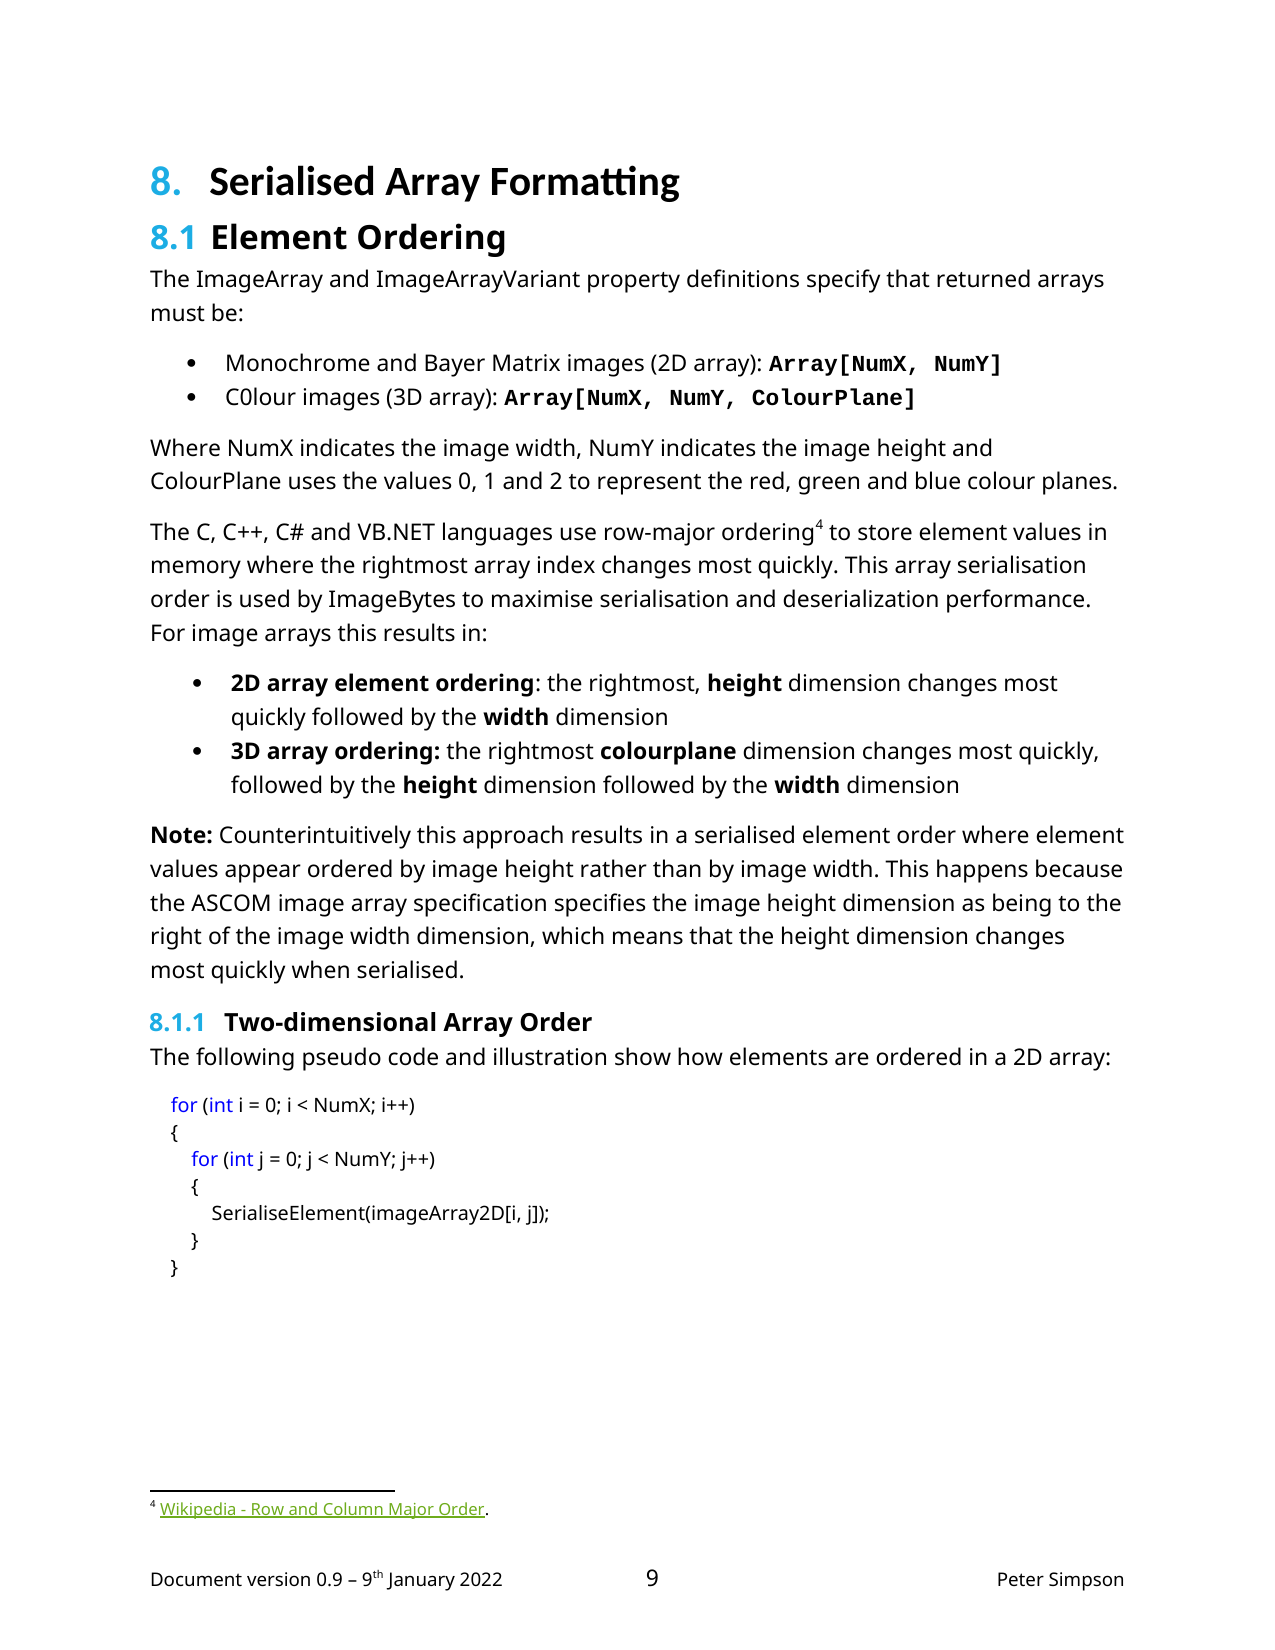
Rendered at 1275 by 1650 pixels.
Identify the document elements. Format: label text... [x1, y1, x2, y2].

subtitle Serialised Array Formatting [150, 155, 1125, 206]
text } [150, 1226, 1125, 1253]
text Where NumX indicates the image width, NumY indicates the image height and ColourPlane uses the values 0, 1 and 2 to represent the red, green and blue colour planes. [150, 431, 1125, 496]
text } [150, 1253, 1125, 1280]
subtitle Element Ordering [150, 214, 1139, 259]
list 3D array ordering: the rightmost colourplane dimension changes most quickly, followed by the height dimension followed by the width dimension [193, 735, 1125, 800]
list C0lour images (3D array): Array[NumX, NumY, ColourPlane] [187, 381, 1125, 412]
text The ImageArray and ImageArrayVariant property definitions specify that returned arrays must be: [150, 263, 1125, 328]
text The following pseudo code and illustration show how elements are ordered in a 2D array: [150, 1041, 1125, 1072]
list Monochrome and Bayer Matrix images (2D array): Array[NumX, NumY] [187, 347, 1125, 378]
text for (int i = 0; i < NumX; i++) [150, 1092, 1125, 1118]
text SerialiseElement(imageArray2D[i, j]); [150, 1199, 1125, 1226]
list 2D array element ordering: the rightmost, height dimension changes most quickly followed by the width dimension [193, 667, 1125, 732]
text { [150, 1118, 1125, 1146]
text The C, C++, C# and VB.NET languages use row-major ordering to store element values in memory where the rightmost array index changes most quickly. This array serialisation order is used by ImageBytes to maximise serialisation and deserialization performance. For image arrays this results in: [150, 516, 1125, 648]
text Note: Counterintuitively this approach results in a serialised element order where element values appear ordered by image height rather than by image width. This happens because the ASCOM image array specification specifies the image height dimension as being to the right of the image width dimension, which means that the height dimension changes most quickly when serialised. [150, 819, 1125, 985]
text for (int j = 0; j < NumY; j++) [150, 1146, 1125, 1172]
text { [150, 1172, 1125, 1199]
subtitle Two-dimensional Array Order [149, 1004, 1125, 1038]
